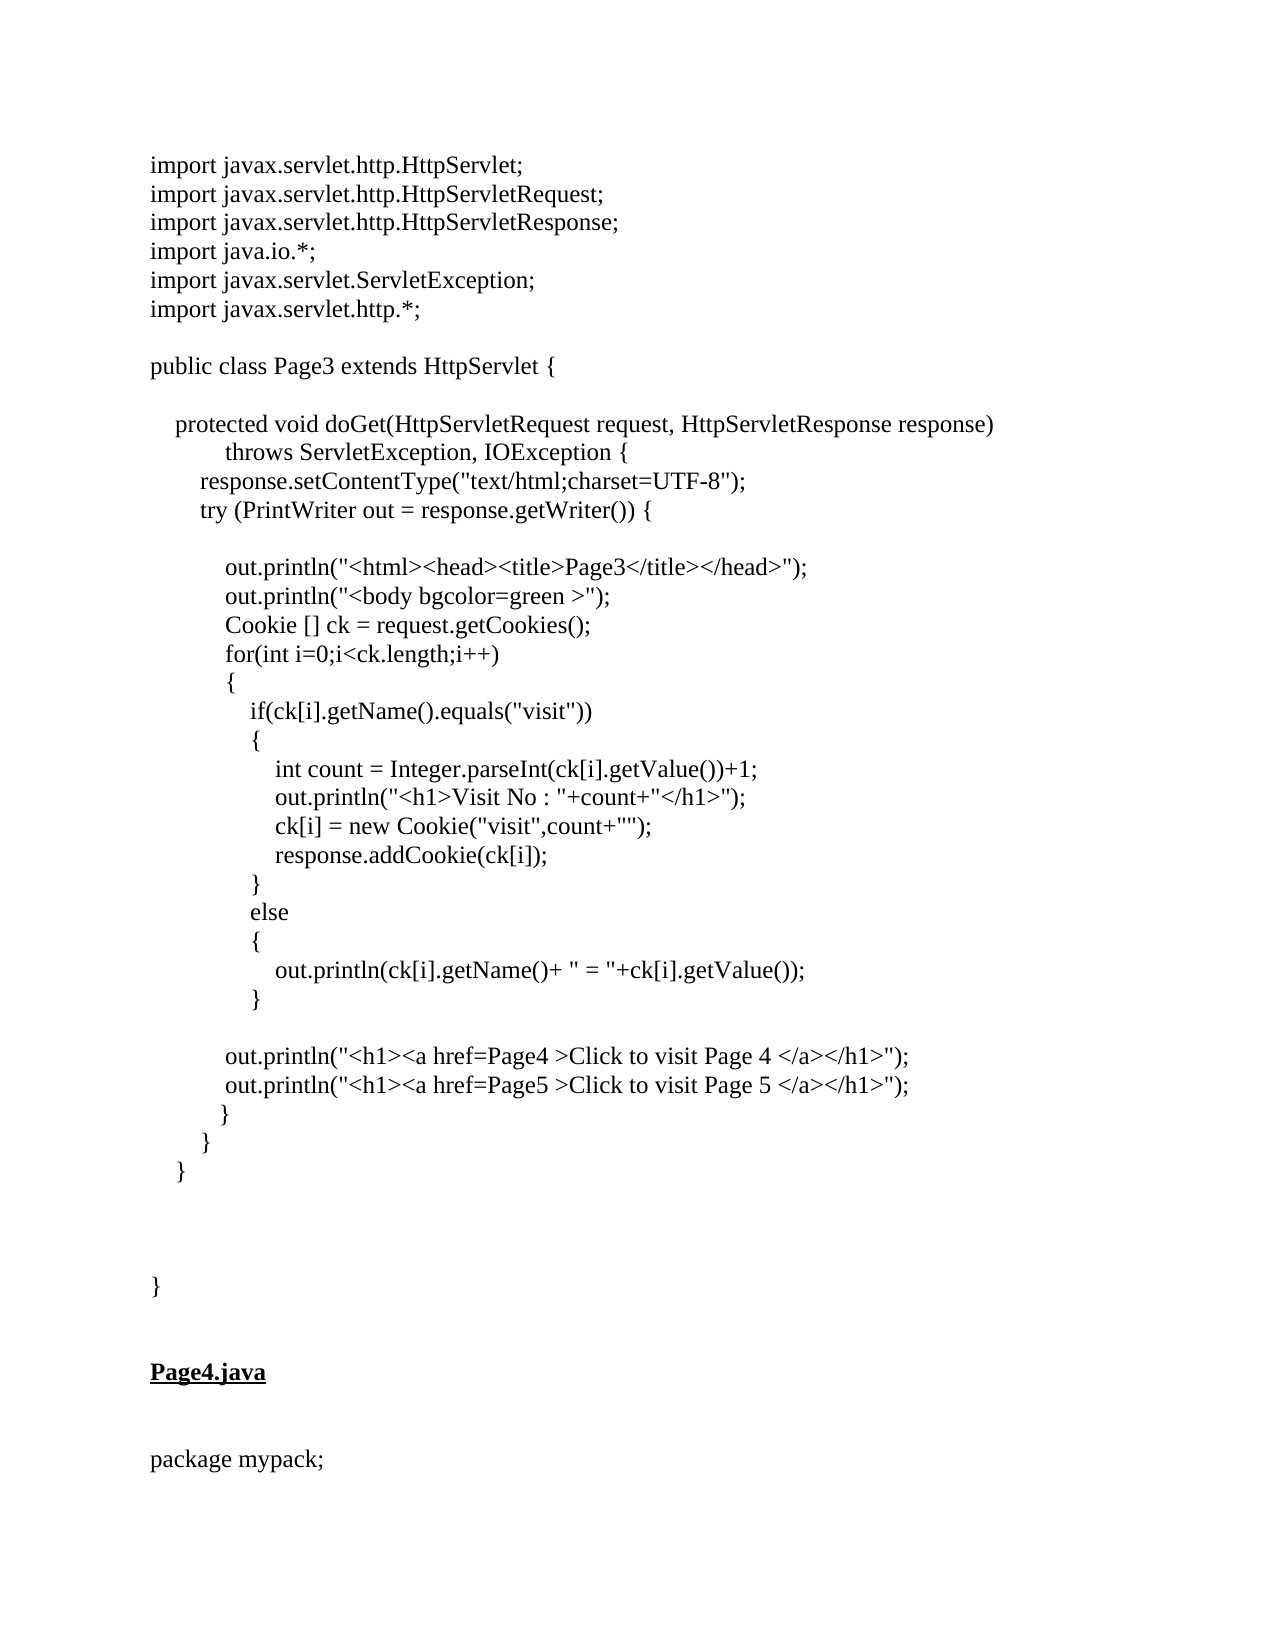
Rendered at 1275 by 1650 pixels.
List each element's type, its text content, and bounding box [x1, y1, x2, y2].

text { [150, 667, 1125, 696]
text import javax.servlet.http.*; [150, 294, 1125, 322]
text throws ServletException, IOException { [150, 437, 1125, 466]
text } [150, 1156, 1125, 1185]
text import javax.servlet.http.HttpServlet; [150, 150, 1125, 179]
text out.println("<h1><a href=Page5 >Click to visit Page 5 </a></h1>"); [150, 1070, 1125, 1099]
text out.println("<h1>Visit No : "+count+"</h1>"); [150, 782, 1125, 811]
text { [150, 926, 1125, 955]
text { [150, 725, 1125, 754]
text } [150, 1127, 1125, 1156]
text import java.io.*; [150, 236, 1125, 265]
text import javax.servlet.http.HttpServletResponse; [150, 207, 1125, 236]
text if(ck[i].getName().equals("visit")) [150, 696, 1125, 725]
text for(int i=0;i<ck.length;i++) [150, 639, 1125, 667]
text Cookie [] ck = request.getCookies(); [150, 610, 1125, 639]
text response.setContentType("text/html;charset=UTF-8"); [150, 466, 1125, 495]
text protected void doGet(HttpServletRequest request, HttpServletResponse response) [150, 409, 1125, 437]
text public class Page3 extends HttpServlet { [150, 351, 1125, 380]
text ck[i] = new Cookie("visit",count+""); [150, 811, 1125, 840]
text } [150, 1099, 1125, 1127]
text out.println(ck[i].getName()+ " = "+ck[i].getValue()); [150, 955, 1125, 984]
text import javax.servlet.http.HttpServletRequest; [150, 179, 1125, 207]
text import javax.servlet.ServletException; [150, 265, 1125, 294]
text int count = Integer.parseInt(ck[i].getValue())+1; [150, 754, 1125, 782]
text out.println("<h1><a href=Page4 >Click to visit Page 4 </a></h1>"); [150, 1041, 1125, 1070]
text } [150, 869, 1125, 897]
text Page4.java [150, 1357, 1125, 1386]
text else [150, 897, 1125, 926]
text try (PrintWriter out = response.getWriter()) { [150, 495, 1125, 524]
text out.println("<body bgcolor=green >"); [150, 581, 1125, 610]
text package mypack; [150, 1444, 1125, 1472]
text response.addCookie(ck[i]); [150, 840, 1125, 869]
text out.println("<html><head><title>Page3</title></head>"); [150, 552, 1125, 581]
text } [150, 1271, 1125, 1300]
text } [150, 984, 1125, 1012]
